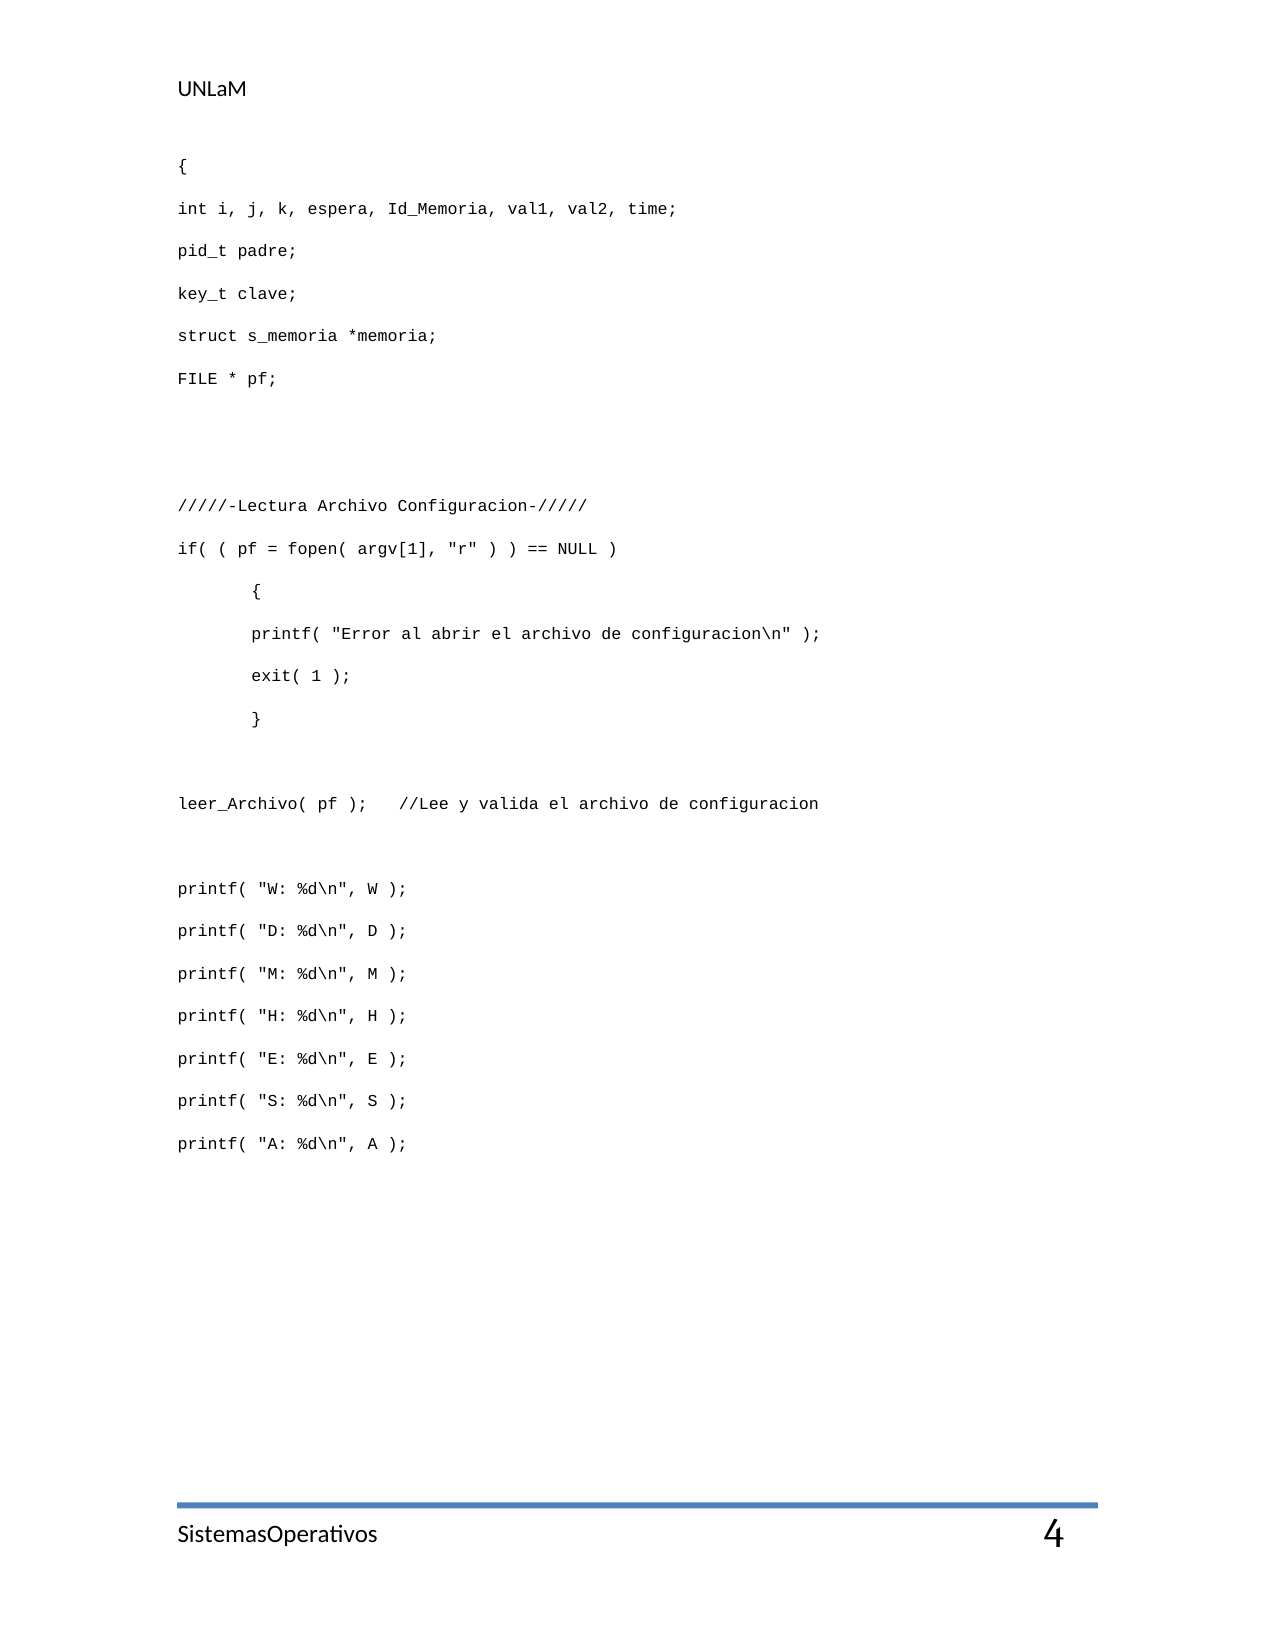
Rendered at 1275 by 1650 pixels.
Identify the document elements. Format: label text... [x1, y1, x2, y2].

subtitle int i, j, k, espera, Id_Memoria, val1, val2, time; [177, 200, 1098, 219]
subtitle if( ( pf = fopen( argv[1], "r" ) ) == NULL ) [177, 540, 1098, 559]
subtitle printf( "S: %d\n", S ); [177, 1093, 1098, 1112]
subtitle { [177, 583, 1098, 602]
subtitle } [177, 710, 1098, 729]
subtitle /////-Lectura Archivo Configuracion-///// [177, 498, 1098, 517]
subtitle leer_Archivo( pf ); //Lee y valida el archivo de configuracion [177, 795, 1098, 814]
subtitle { [177, 158, 1098, 177]
subtitle exit( 1 ); [177, 668, 1098, 687]
subtitle FILE * pf; [177, 370, 1098, 389]
subtitle key_t clave; [177, 285, 1098, 304]
subtitle printf( "H: %d\n", H ); [177, 1008, 1098, 1027]
subtitle printf( "M: %d\n", M ); [177, 965, 1098, 984]
subtitle struct s_memoria *memoria; [177, 328, 1098, 347]
subtitle pid_t padre; [177, 243, 1098, 262]
subtitle printf( "A: %d\n", A ); [177, 1135, 1098, 1154]
subtitle printf( "W: %d\n", W ); [177, 880, 1098, 899]
subtitle printf( "Error al abrir el archivo de configuracion\n" ); [177, 625, 1098, 644]
subtitle printf( "E: %d\n", E ); [177, 1050, 1098, 1069]
subtitle printf( "D: %d\n", D ); [177, 923, 1098, 942]
